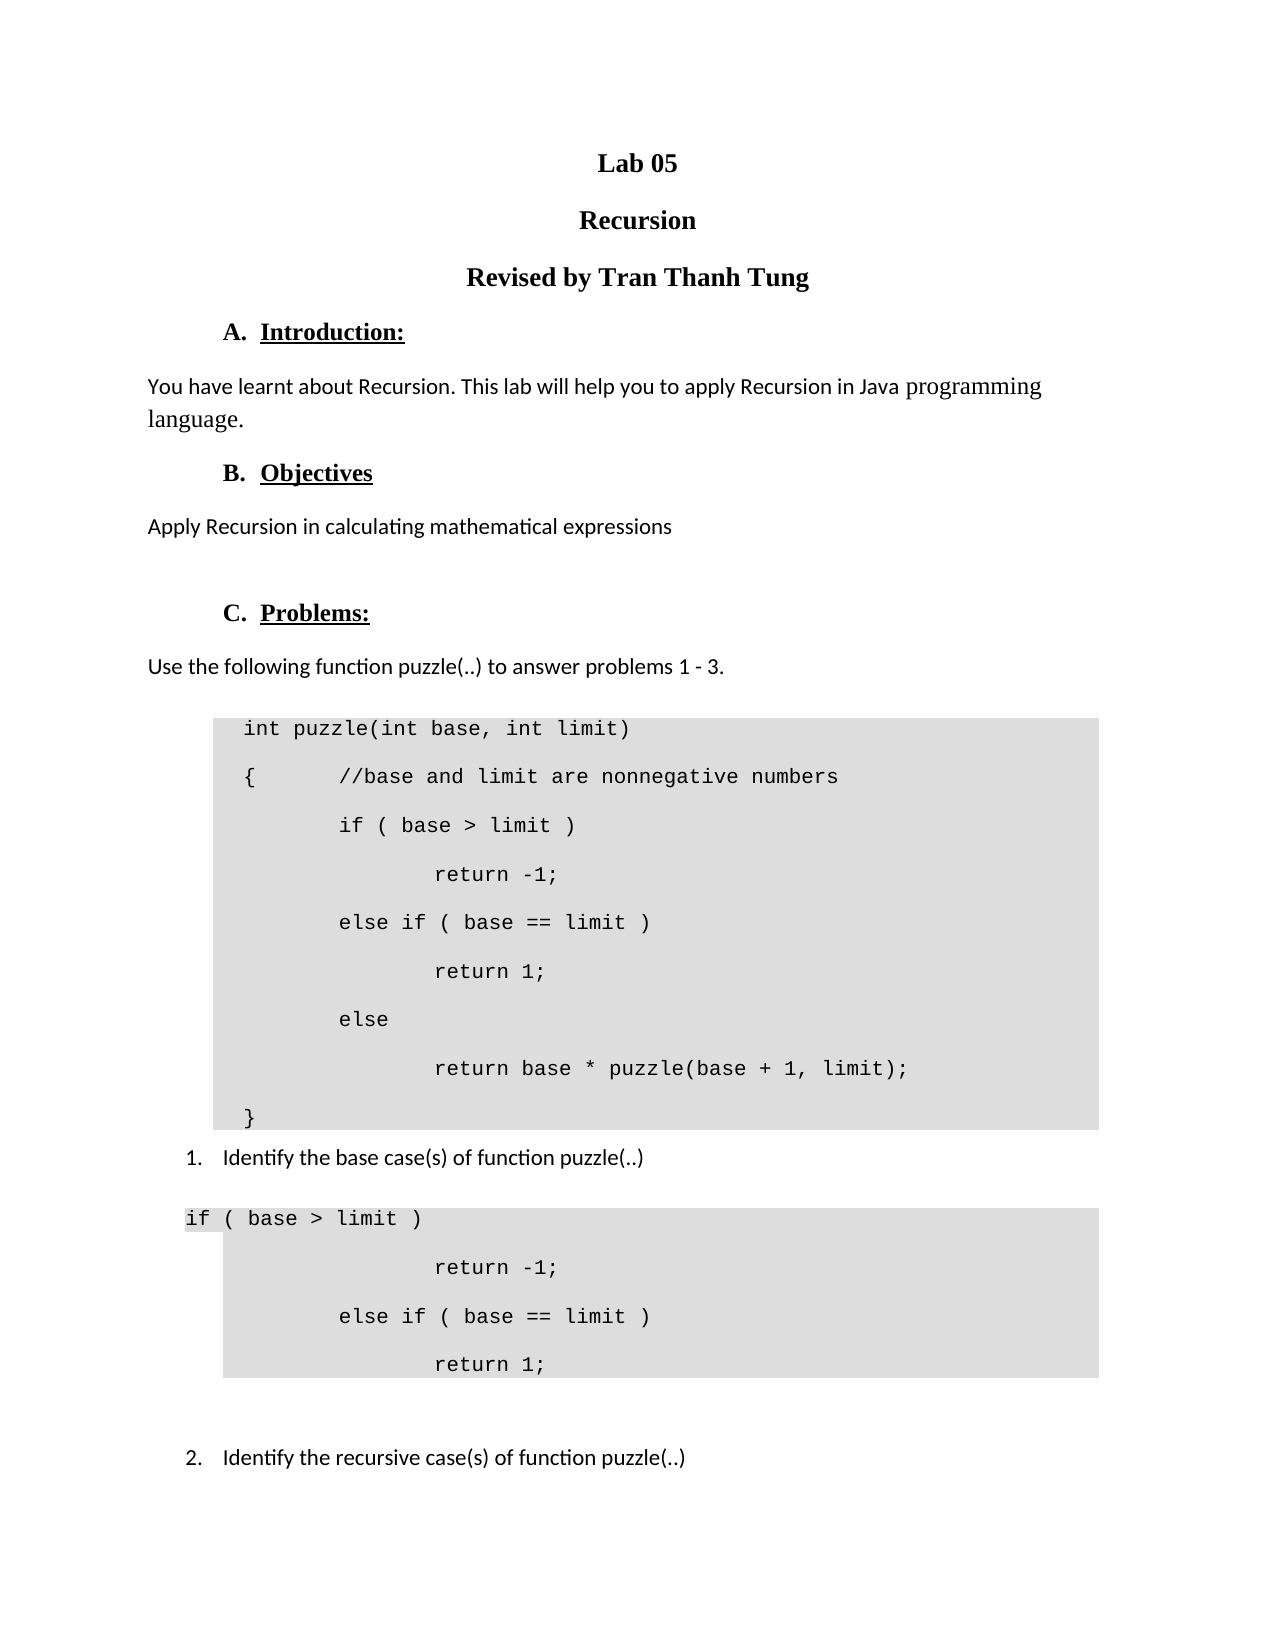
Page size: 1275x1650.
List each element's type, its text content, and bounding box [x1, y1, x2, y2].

text Revised by Tran Thanh Tung [148, 261, 1127, 292]
text return base * puzzle(base + 1, limit); [213, 1058, 1099, 1082]
text else if ( base == limit ) [223, 1306, 1099, 1329]
text Recursion [148, 204, 1127, 235]
list Identify the recursive case(s) of function puzzle(..) [185, 1443, 1127, 1472]
text return 1; [223, 1354, 1099, 1378]
text You have learnt about Recursion. This lab will help you to apply Recursion in Java programming language. [148, 371, 1127, 433]
text return 1; [213, 961, 1099, 984]
list Objectives [223, 458, 1127, 487]
text Lab 05 [148, 148, 1127, 179]
text Apply Recursion in calculating mathematical expressions [148, 512, 1127, 540]
list Identify the base case(s) of function puzzle(..) [185, 1143, 1127, 1171]
list Problems: [223, 598, 1127, 627]
text } [213, 1107, 1099, 1130]
text if ( base > limit ) [185, 1208, 1099, 1232]
text return -1; [223, 1257, 1099, 1281]
text Use the following function puzzle(..) to answer problems 1 - 3. [148, 652, 1127, 680]
text else if ( base == limit ) [213, 912, 1099, 936]
text int puzzle(int base, int limit) [213, 718, 1099, 741]
list Introduction: [223, 317, 1127, 346]
text return -1; [213, 863, 1099, 887]
text else [213, 1009, 1099, 1033]
text if ( base > limit ) [213, 815, 1099, 838]
text { //base and limit are nonnegative numbers [213, 766, 1099, 790]
